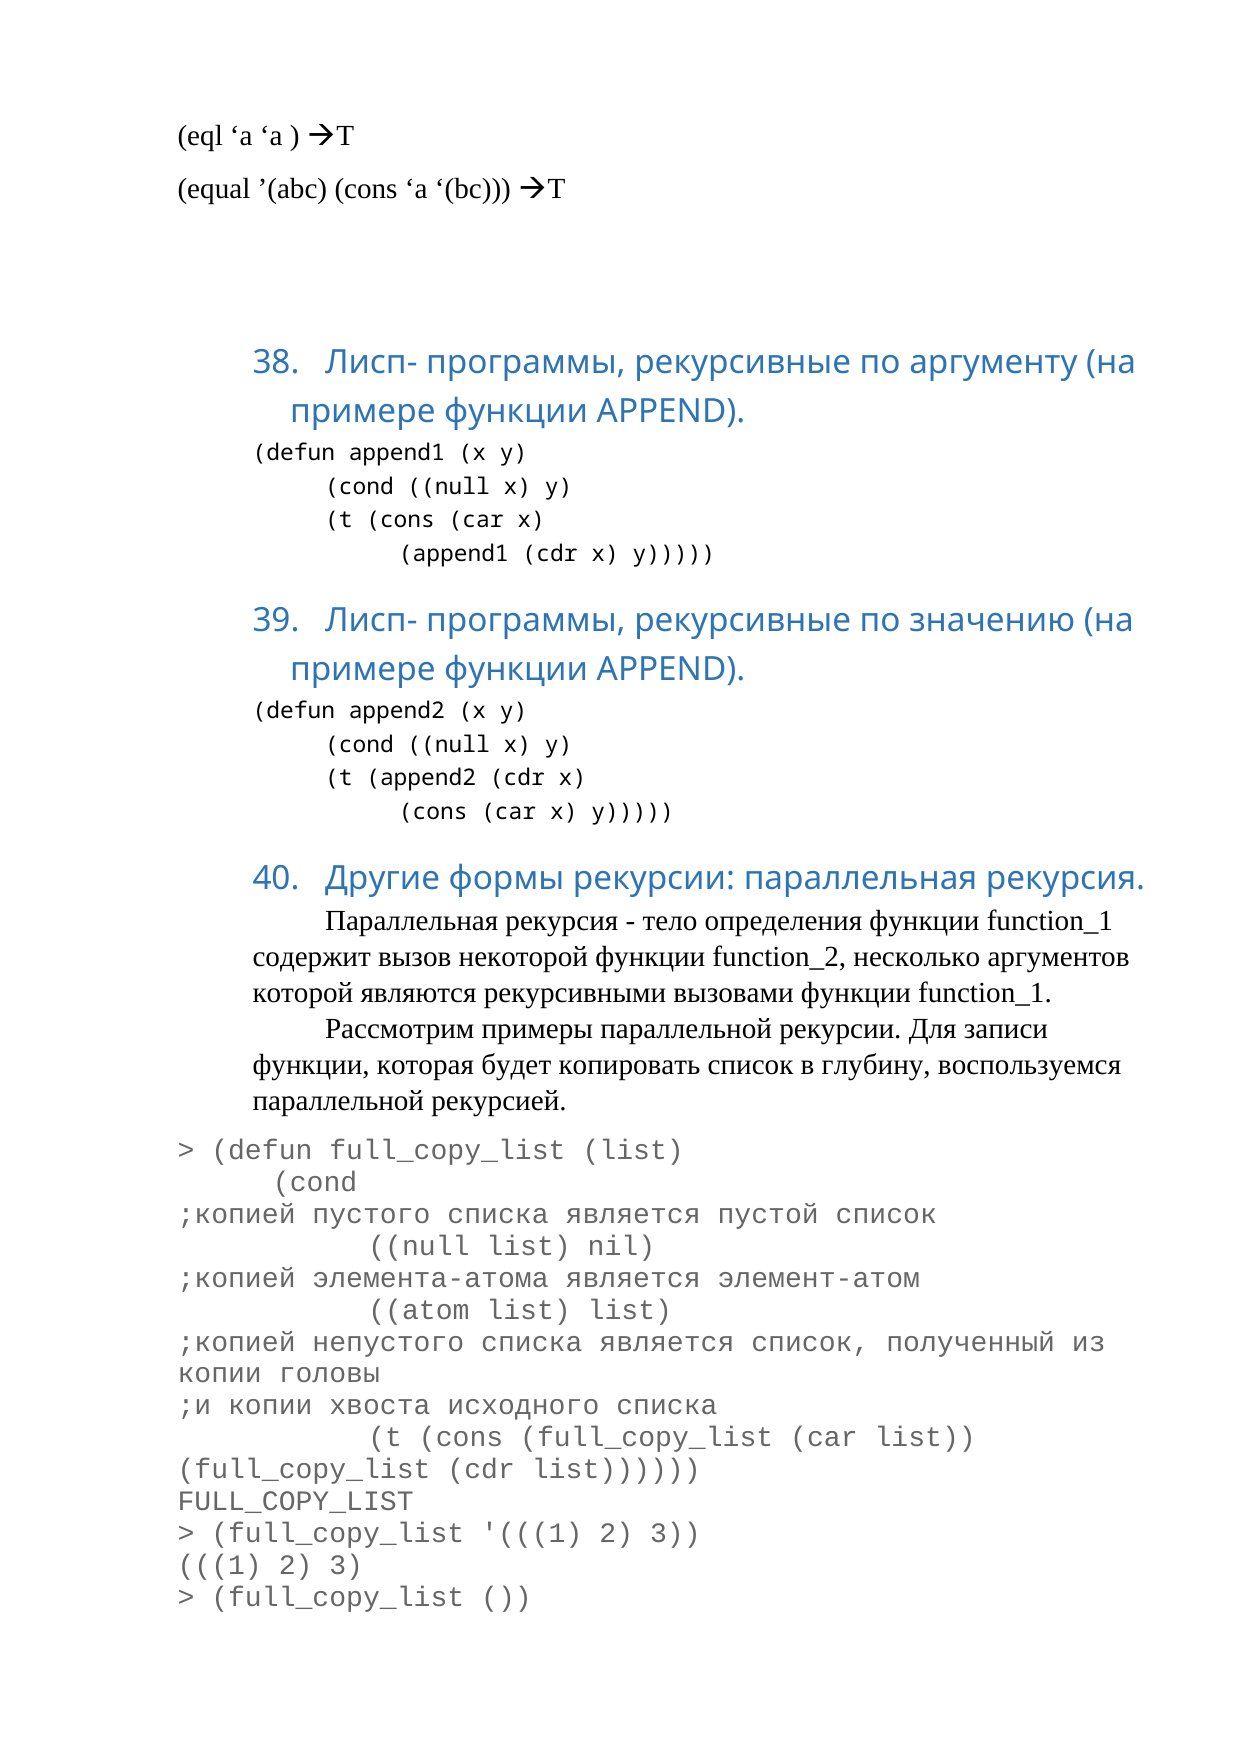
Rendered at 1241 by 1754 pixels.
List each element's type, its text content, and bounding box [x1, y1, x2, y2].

subtitle Лисп- программы, рекурсивные по аргументу (на примере функции APPEND). [252, 338, 1152, 432]
list (t (append2 (cdr x) [252, 761, 1152, 792]
subtitle Лисп- программы, рекурсивные по значению (на примере функции APPEND). [252, 596, 1152, 690]
list Рассмотрим примеры параллельной рекурсии. Для записи функции, которая будет копировать список в глубину, воспользуемся параллельной рекурсией. [252, 1011, 1152, 1117]
text FULL_COPY_LIST [177, 1487, 1152, 1519]
text (t (cons (full_copy_list (car list)) (full_copy_list (cdr list)))))) [177, 1423, 1152, 1487]
text > (full_copy_list ()) [177, 1582, 1152, 1614]
list (defun append2 (x y) [252, 694, 1152, 725]
text (cond [177, 1168, 1152, 1200]
list (append1 (cdr x) y))))) [252, 537, 1152, 568]
list (cond ((null x) y) [252, 469, 1152, 501]
text (eql ‘a ‘a ) T [177, 118, 1152, 152]
list (defun append1 (x y) [252, 436, 1152, 467]
list (cond ((null x) y) [252, 727, 1152, 759]
text ((atom list) list) [177, 1296, 1152, 1327]
subtitle Другие формы рекурсии: параллельная рекурсия. [252, 854, 1152, 899]
text ;копией элемента-атома является элемент-атом [177, 1264, 1152, 1296]
list (cons (car x) y))))) [252, 795, 1152, 826]
text ;и копии хвоста исходного списка [177, 1391, 1152, 1423]
text ;копией пустого списка является пустой список [177, 1200, 1152, 1232]
text ;копией непустого списка является список, полученный из копии головы [177, 1327, 1152, 1391]
list Параллельная рекурсия - тело определения функции function_1 содержит вызов некоторой функции function_2, несколько аргументов которой являются рекурсивными вызовами функции function_1. [252, 903, 1152, 1008]
text (equal ’(abc) (cons ‘a ‘(bc))) T [177, 171, 1152, 205]
list (t (cons (car x) [252, 503, 1152, 534]
text (((1) 2) 3) [177, 1551, 1152, 1582]
text > (defun full_copy_list (list) [177, 1136, 1152, 1168]
text ((null list) nil) [177, 1232, 1152, 1264]
text > (full_copy_list '(((1) 2) 3)) [177, 1519, 1152, 1551]
